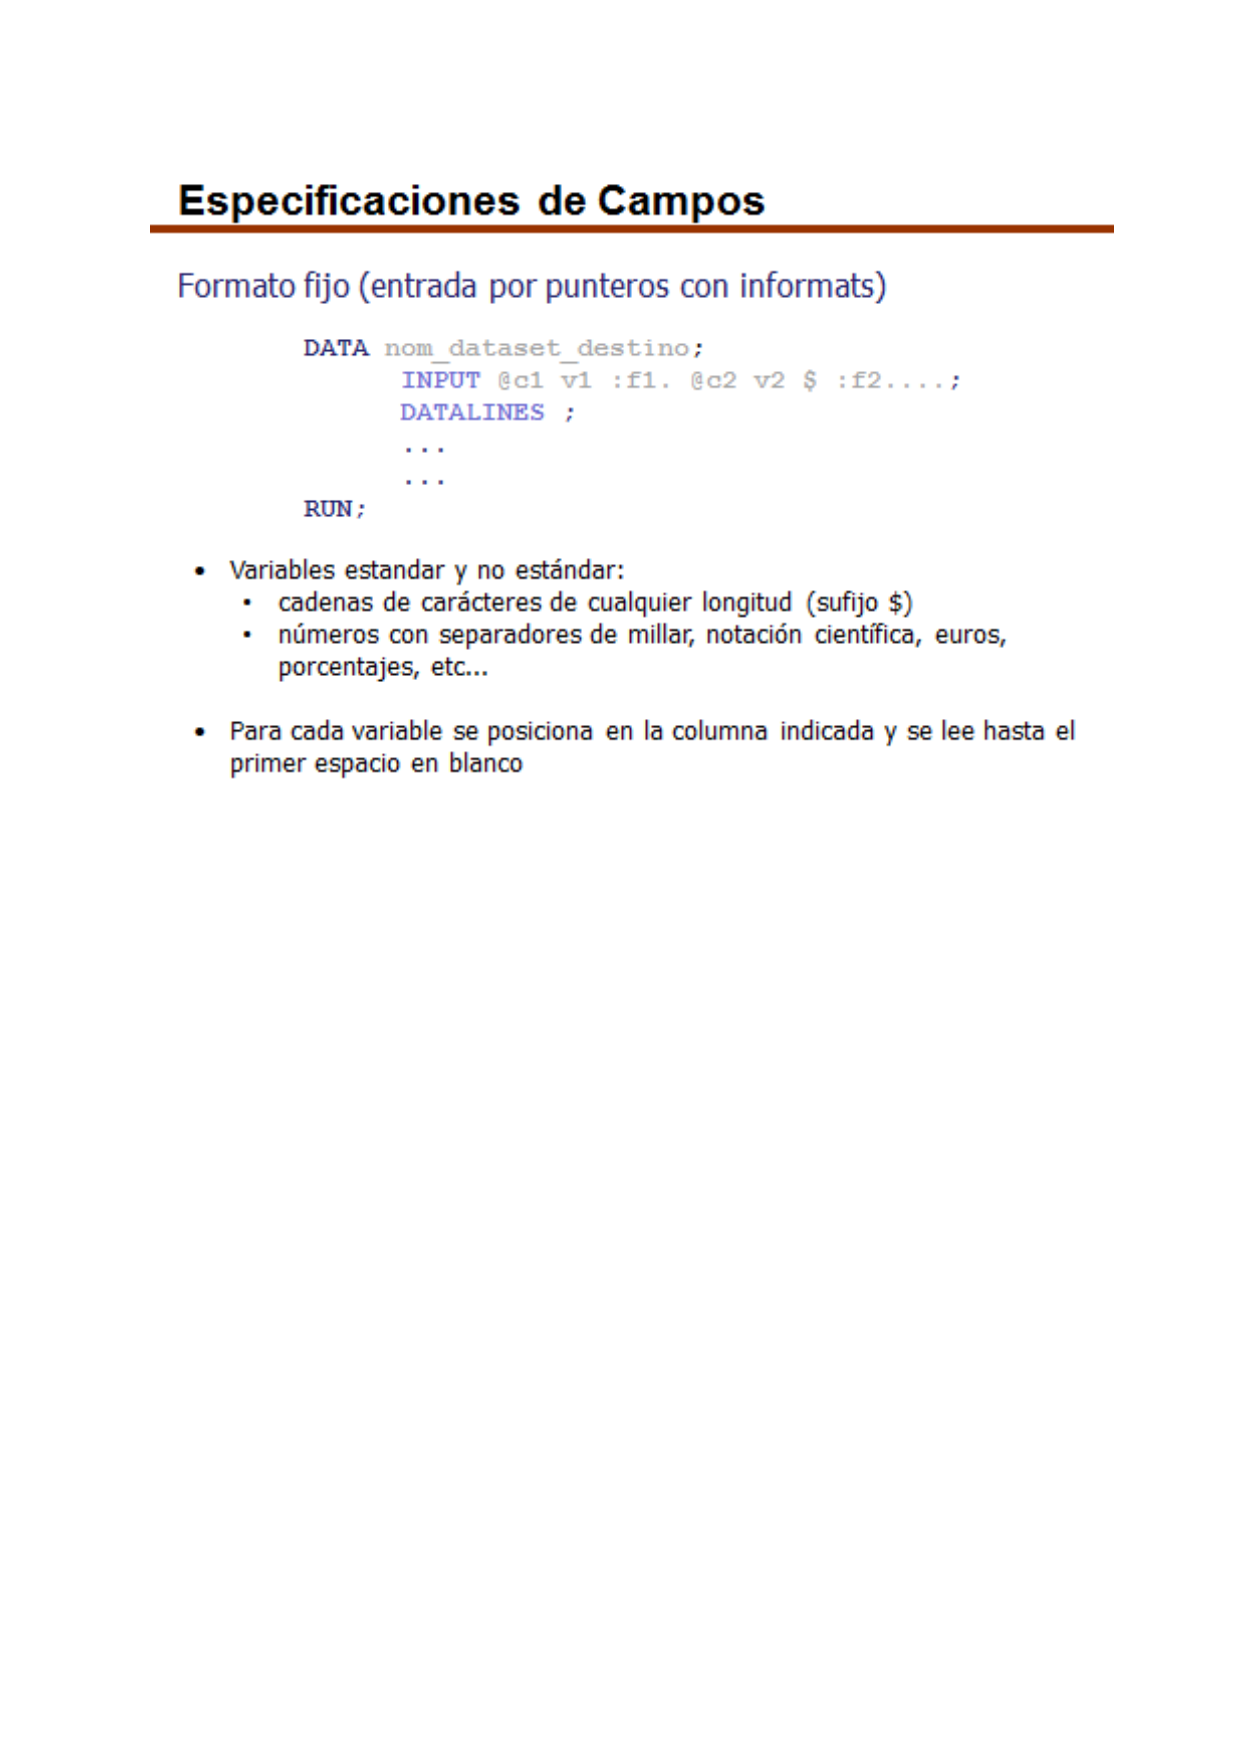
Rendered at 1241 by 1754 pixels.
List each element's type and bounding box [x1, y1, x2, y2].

picture [150, 150, 1114, 873]
